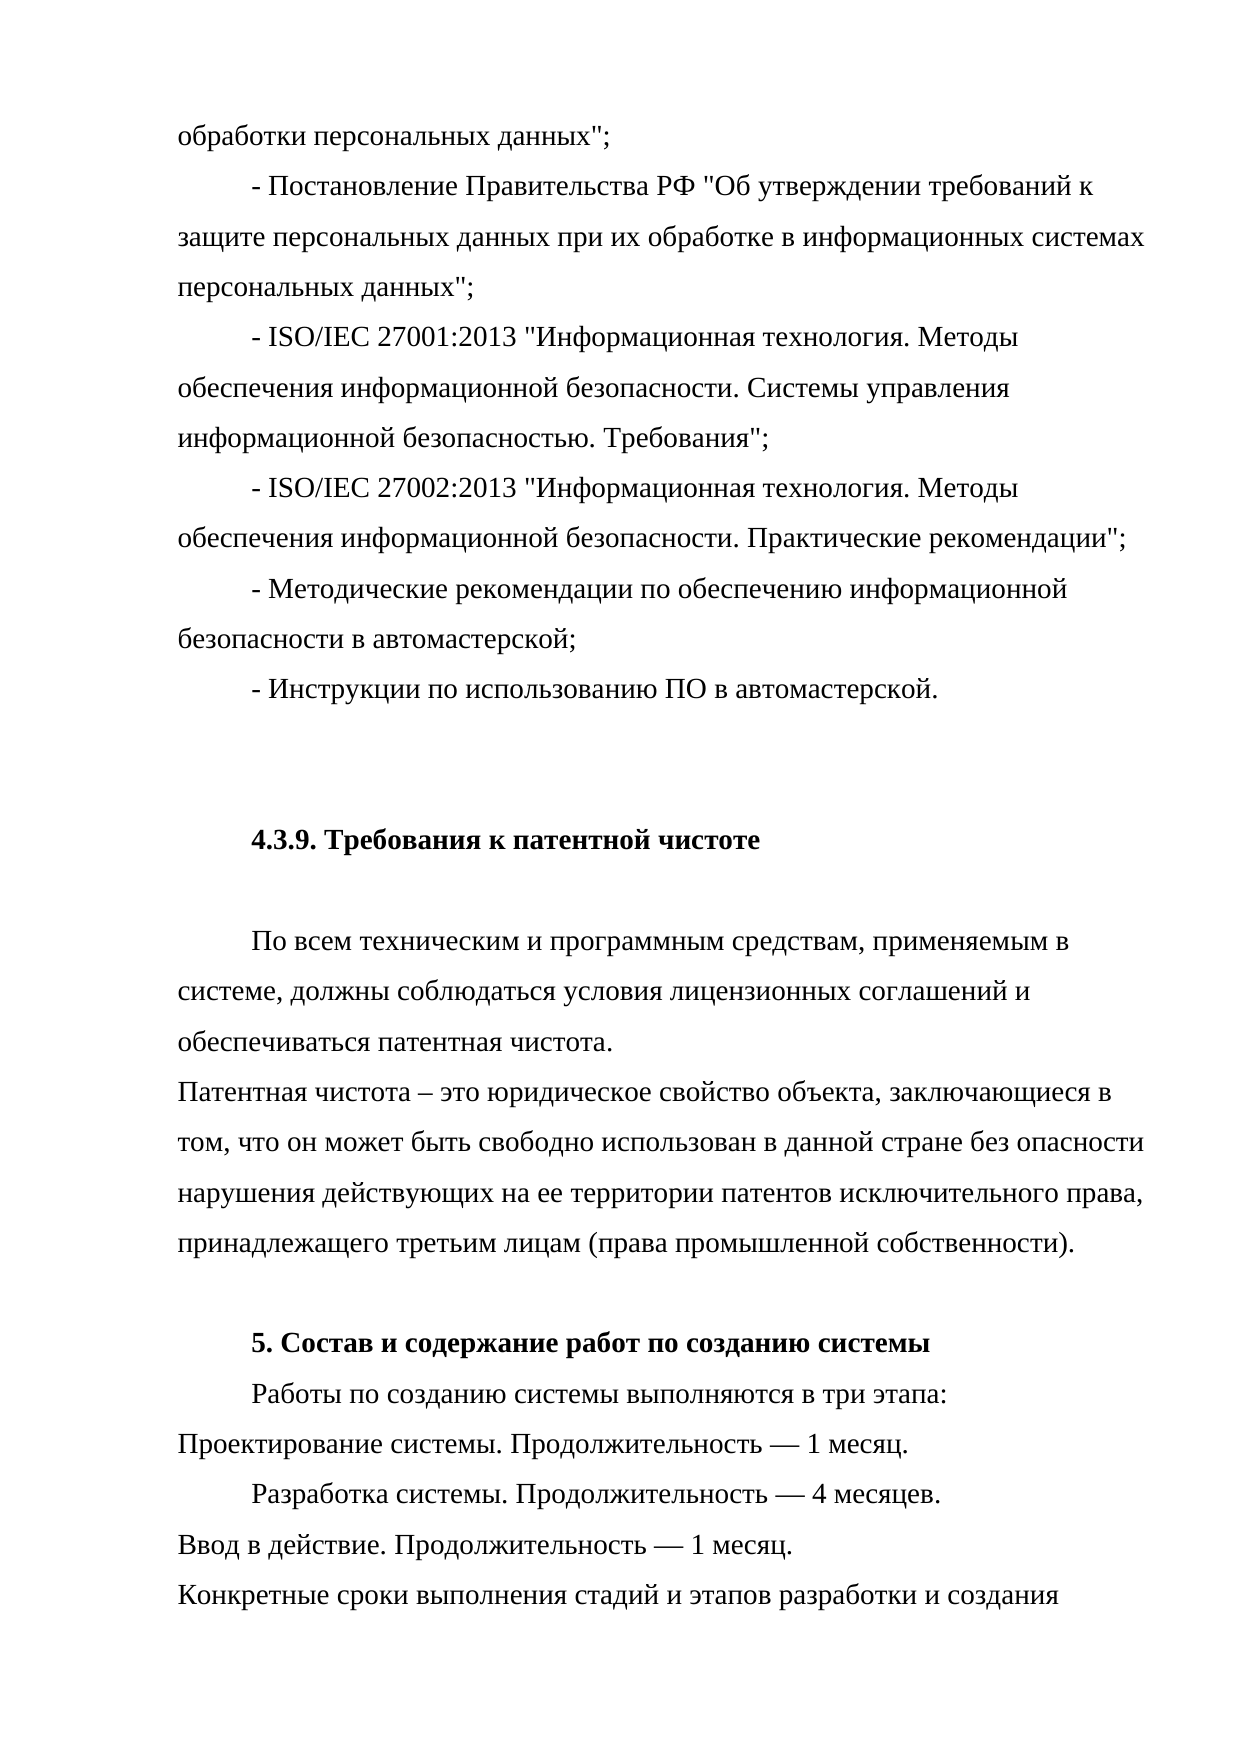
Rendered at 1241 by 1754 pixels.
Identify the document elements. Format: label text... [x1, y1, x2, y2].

text - ISO/IEC 27002:2013 "Информационная технология. Методы обеспечения информационной безопасности. Практические рекомендации"; [177, 470, 1152, 554]
text 5. Состав и содержание работ по созданию системы [177, 1326, 1152, 1359]
text Работы по созданию системы выполняются в три этапа: Проектирование системы. Продолжительность — 1 месяц. [177, 1376, 1152, 1460]
text 4.3.9. Требования к патентной чистоте [177, 822, 1152, 856]
text - Постановление Правительства РФ "Об утверждении требований к защите персональных данных при их обработке в информационных системах персональных данных"; [177, 168, 1152, 303]
text - Методические рекомендации по обеспечению информационной безопасности в автомастерской; [177, 571, 1152, 655]
text - ISO/IEC 27001:2013 "Информационная технология. Методы обеспечения информационной безопасности. Системы управления информационной безопасностью. Требования"; [177, 319, 1152, 453]
text - Постановление Правительства РФ "Об утверждении Правил обработки персональных данных"; [177, 118, 1152, 152]
text По всем техническим и программным средствам, применяемым в системе, должны соблюдаться условия лицензионных соглашений и обеспечиваться патентная чистота. Патентная чистота – это юридическое свойство объекта, заключающиеся в том, что он может быть свободно использован в данной стране без опасности нарушения действующих на ее территории патентов исключительного права, принадлежащего третьим лицам (права промышленной собственности). [177, 923, 1152, 1258]
text - Инструкции по использованию ПО в автомастерской. [177, 672, 1152, 705]
